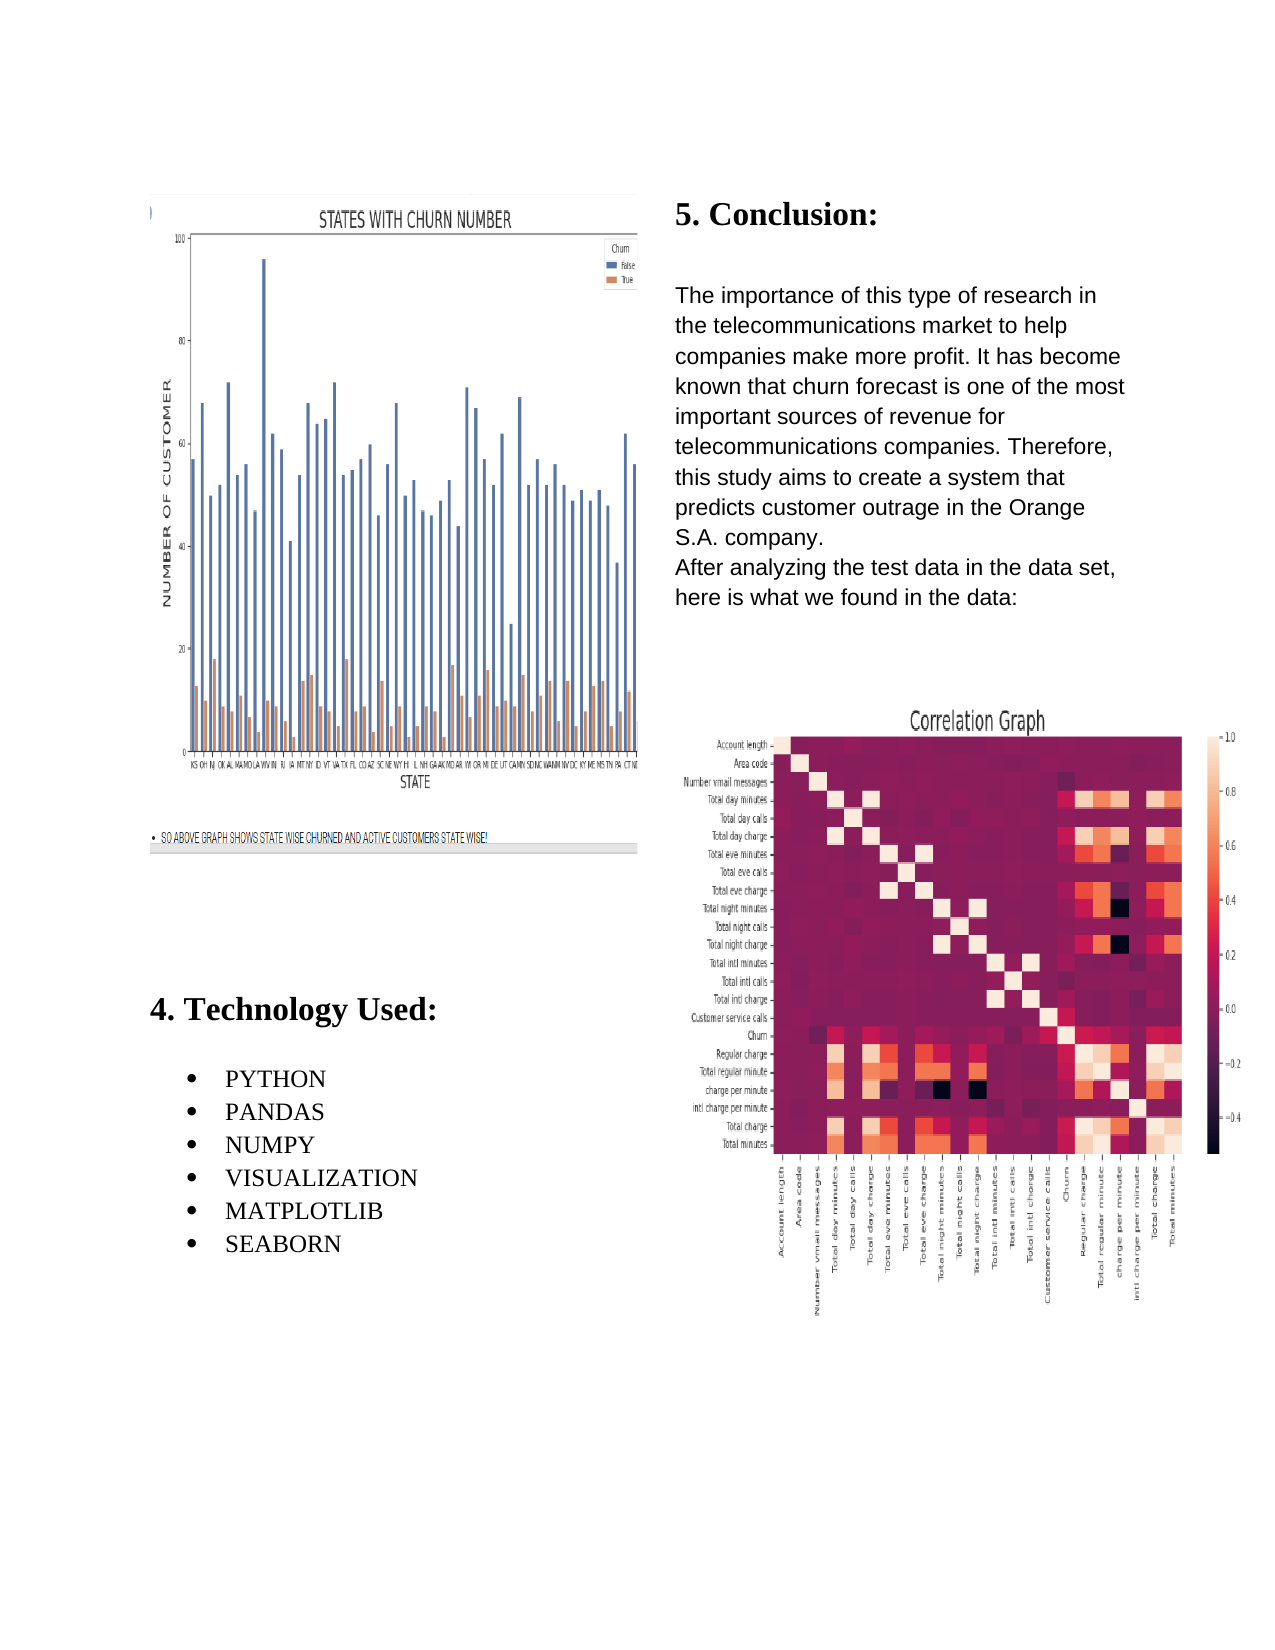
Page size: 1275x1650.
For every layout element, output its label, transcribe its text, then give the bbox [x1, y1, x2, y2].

list NUMPY [187, 1130, 600, 1158]
picture [675, 705, 1264, 1338]
picture [150, 194, 638, 854]
list SEABORN [187, 1229, 600, 1258]
text The importance of this type of research in the telecommunications market to help companies make more profit. It has become known that churn forecast is one of the most important sources of revenue for telecommunications companies. Therefore, this study aims to create a system that predicts customer outrage in the Orange S.A. company. [675, 282, 1125, 550]
text 4. Technology Used: [150, 989, 600, 1028]
list VISUALIZATION [187, 1163, 600, 1192]
list PYTHON [187, 1064, 600, 1092]
list PANDAS [187, 1097, 600, 1126]
list MATPLOTLIB [187, 1196, 600, 1224]
text After analyzing the test data in the data set, here is what we found in the data: [675, 554, 1125, 611]
text 5. Conclusion: [675, 194, 1125, 232]
